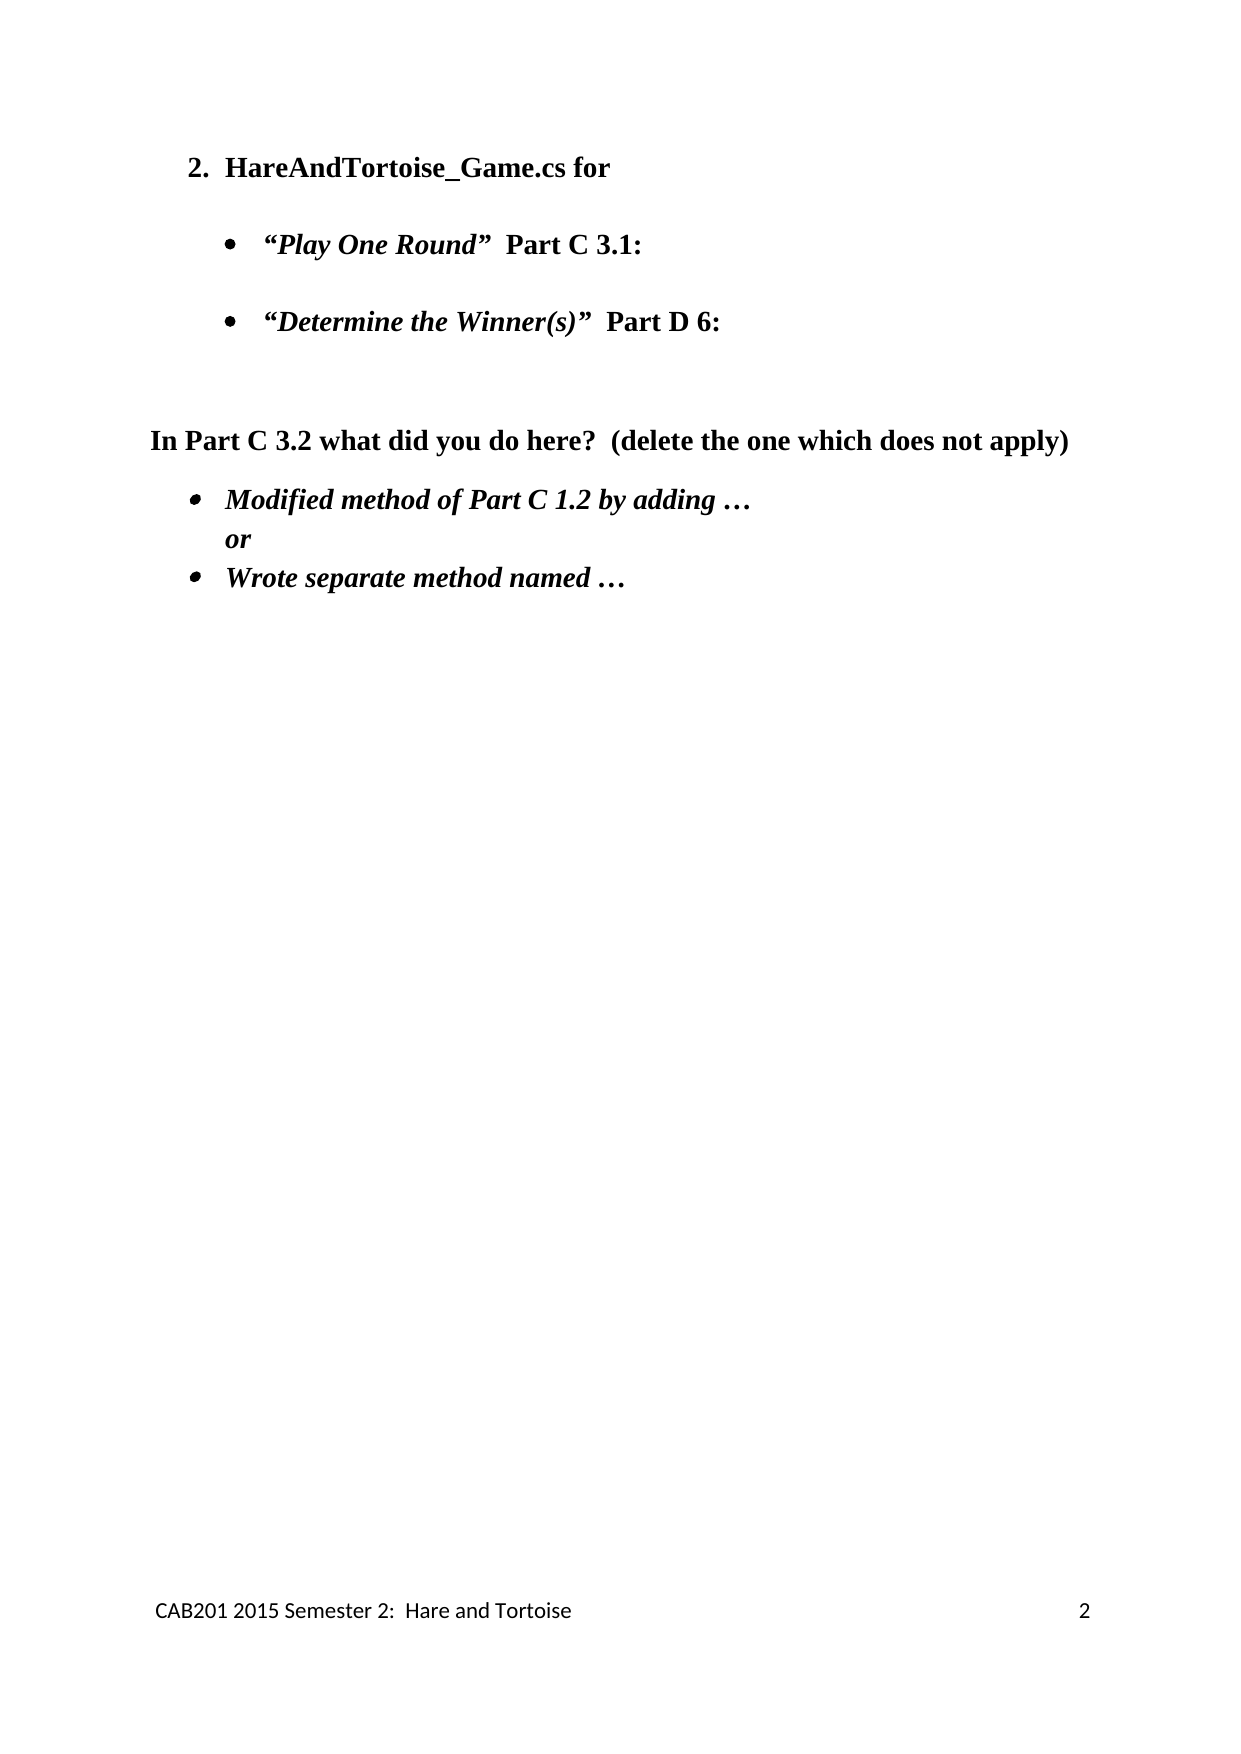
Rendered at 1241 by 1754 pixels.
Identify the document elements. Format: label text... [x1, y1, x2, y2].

list Wrote separate method named … [187, 560, 1090, 593]
list Modified method of Part C 1.2 by adding … [187, 482, 1090, 516]
text In Part C 3.2 what did you do here? (delete the one which does not apply) [150, 423, 1090, 457]
list “Determine the Winner(s)” Part D 6: [225, 304, 1090, 338]
list “Play One Round” Part C 3.1: [225, 227, 1090, 261]
list or [225, 521, 1090, 555]
list HareAndTortoise_Game.cs for [187, 150, 1090, 183]
